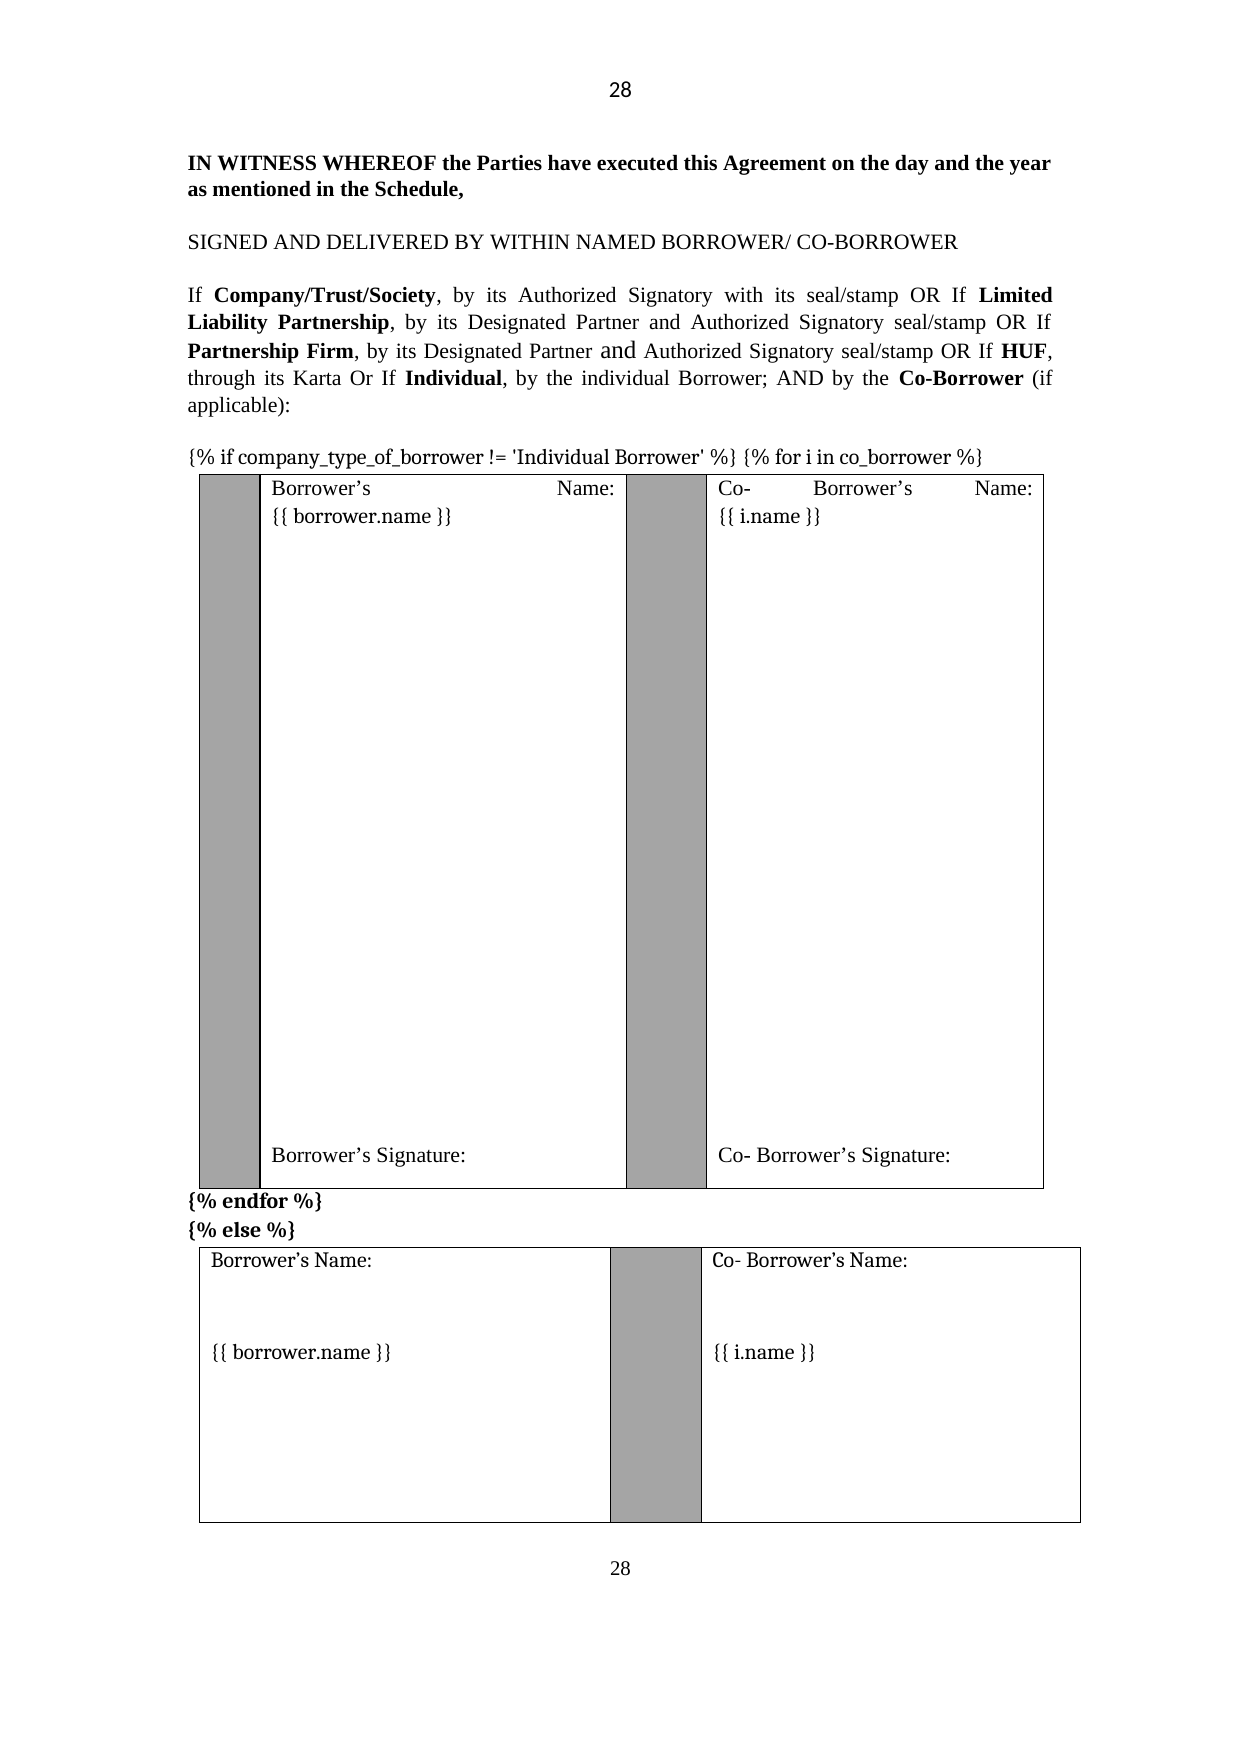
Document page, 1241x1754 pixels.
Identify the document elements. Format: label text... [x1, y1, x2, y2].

text SIGNED AND DELIVERED BY WITHIN NAMED BORROWER/ CO-BORROWER [187, 229, 1053, 254]
text IN WITNESS WHEREOF the Parties have executed this Agreement on the day and the year as mentioned in the Schedule, [187, 150, 1053, 202]
table_header Co- Borrower’s Name: {{ i.name }} Co- Borrower’s Signature: [707, 475, 1043, 1188]
table_header Borrower’s Name: {{ borrower.name }} Borrower’s Signature: [261, 475, 626, 1188]
table_header [200, 475, 259, 1188]
text {% else %} [187, 1218, 1053, 1243]
table_header [611, 1248, 701, 1522]
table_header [702, 1248, 1080, 1522]
text {% endfor %} [187, 1189, 1053, 1214]
text If Company/Trust/Society, by its Authorized Signatory with its seal/stamp OR If Limited Liability Partnership, by its Designated Partner and Authorized Signatory seal/stamp OR If Partnership Firm, by its Designated Partner and Authorized Signatory seal/stamp OR If HUF, through its Karta Or If Individual, by the individual Borrower; AND by the Co-Borrower (if applicable): [187, 282, 1053, 417]
table_header [627, 475, 706, 1188]
text {% if company_type_of_borrower != 'Individual Borrower' %} {% for i in co_borrower %} [187, 445, 1053, 470]
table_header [200, 1248, 610, 1522]
